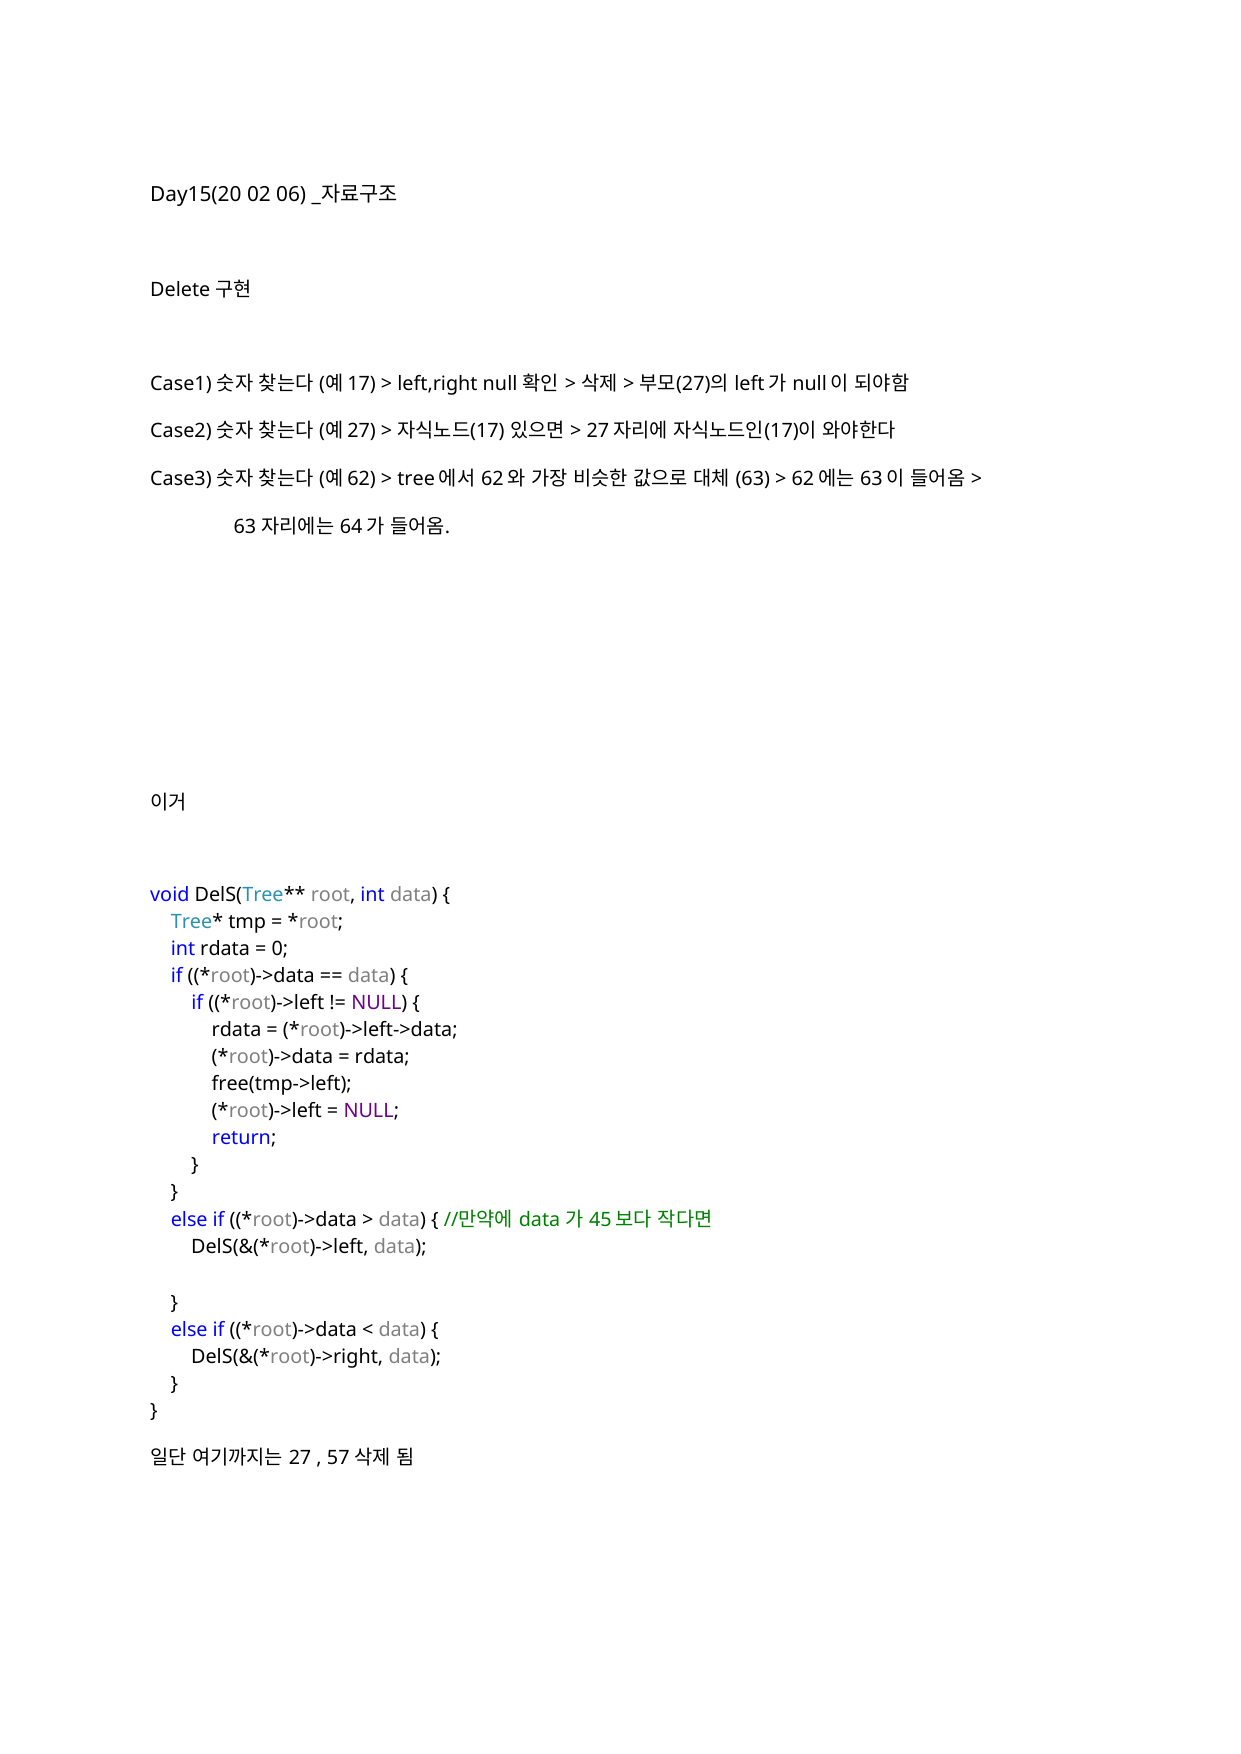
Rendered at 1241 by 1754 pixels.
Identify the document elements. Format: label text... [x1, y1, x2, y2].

text if ((*root)->data == data) { [150, 961, 1090, 988]
text int rdata = 0; [150, 934, 1090, 961]
text (*root)->left = NULL; [150, 1096, 1090, 1123]
text Case1) 숫자 찾는다 (예17) > left,right null 확인 > 삭제 > 부모(27)의 left가 null이 되야함 [150, 367, 1090, 396]
text Day15(20 02 06) _자료구조 [150, 177, 1090, 207]
text } [150, 1369, 1090, 1396]
text free(tmp->left); [150, 1069, 1090, 1096]
text if ((*root)->left != NULL) { [150, 988, 1090, 1015]
text } [150, 1150, 1090, 1177]
text Case2) 숫자 찾는다 (예27) > 자식노드(17) 있으면 > 27자리에 자식노드인(17)이 와야한다 [150, 415, 1090, 444]
text Delete 구현 [150, 274, 1090, 303]
text void DelS(Tree** root, int data) { [150, 880, 1090, 907]
text DelS(&(*root)->right, data); [150, 1342, 1090, 1369]
text else if ((*root)->data < data) { [150, 1315, 1090, 1342]
text 63 자리에는 64가 들어옴. [150, 510, 1090, 539]
text rdata = (*root)->left->data; [150, 1015, 1090, 1042]
text DelS(&(*root)->left, data); [150, 1233, 1090, 1259]
text (*root)->data = rdata; [150, 1042, 1090, 1069]
text 이거 [150, 787, 1090, 815]
text Case3) 숫자 찾는다 (예62) > tree에서 62와 가장 비슷한 값으로 대체 (63) > 62에는 63이 들어옴 > [150, 463, 1090, 491]
text } [150, 1396, 1090, 1423]
text } [150, 1177, 1090, 1204]
text } [150, 1288, 1090, 1315]
text else if ((*root)->data > data) { //만약에 data 가 45보다 작다면 [150, 1204, 1090, 1233]
text return; [150, 1123, 1090, 1150]
text Tree* tmp = *root; [150, 907, 1090, 934]
text 일단 여기까지는 27 , 57 삭제 됨 [150, 1442, 1090, 1470]
